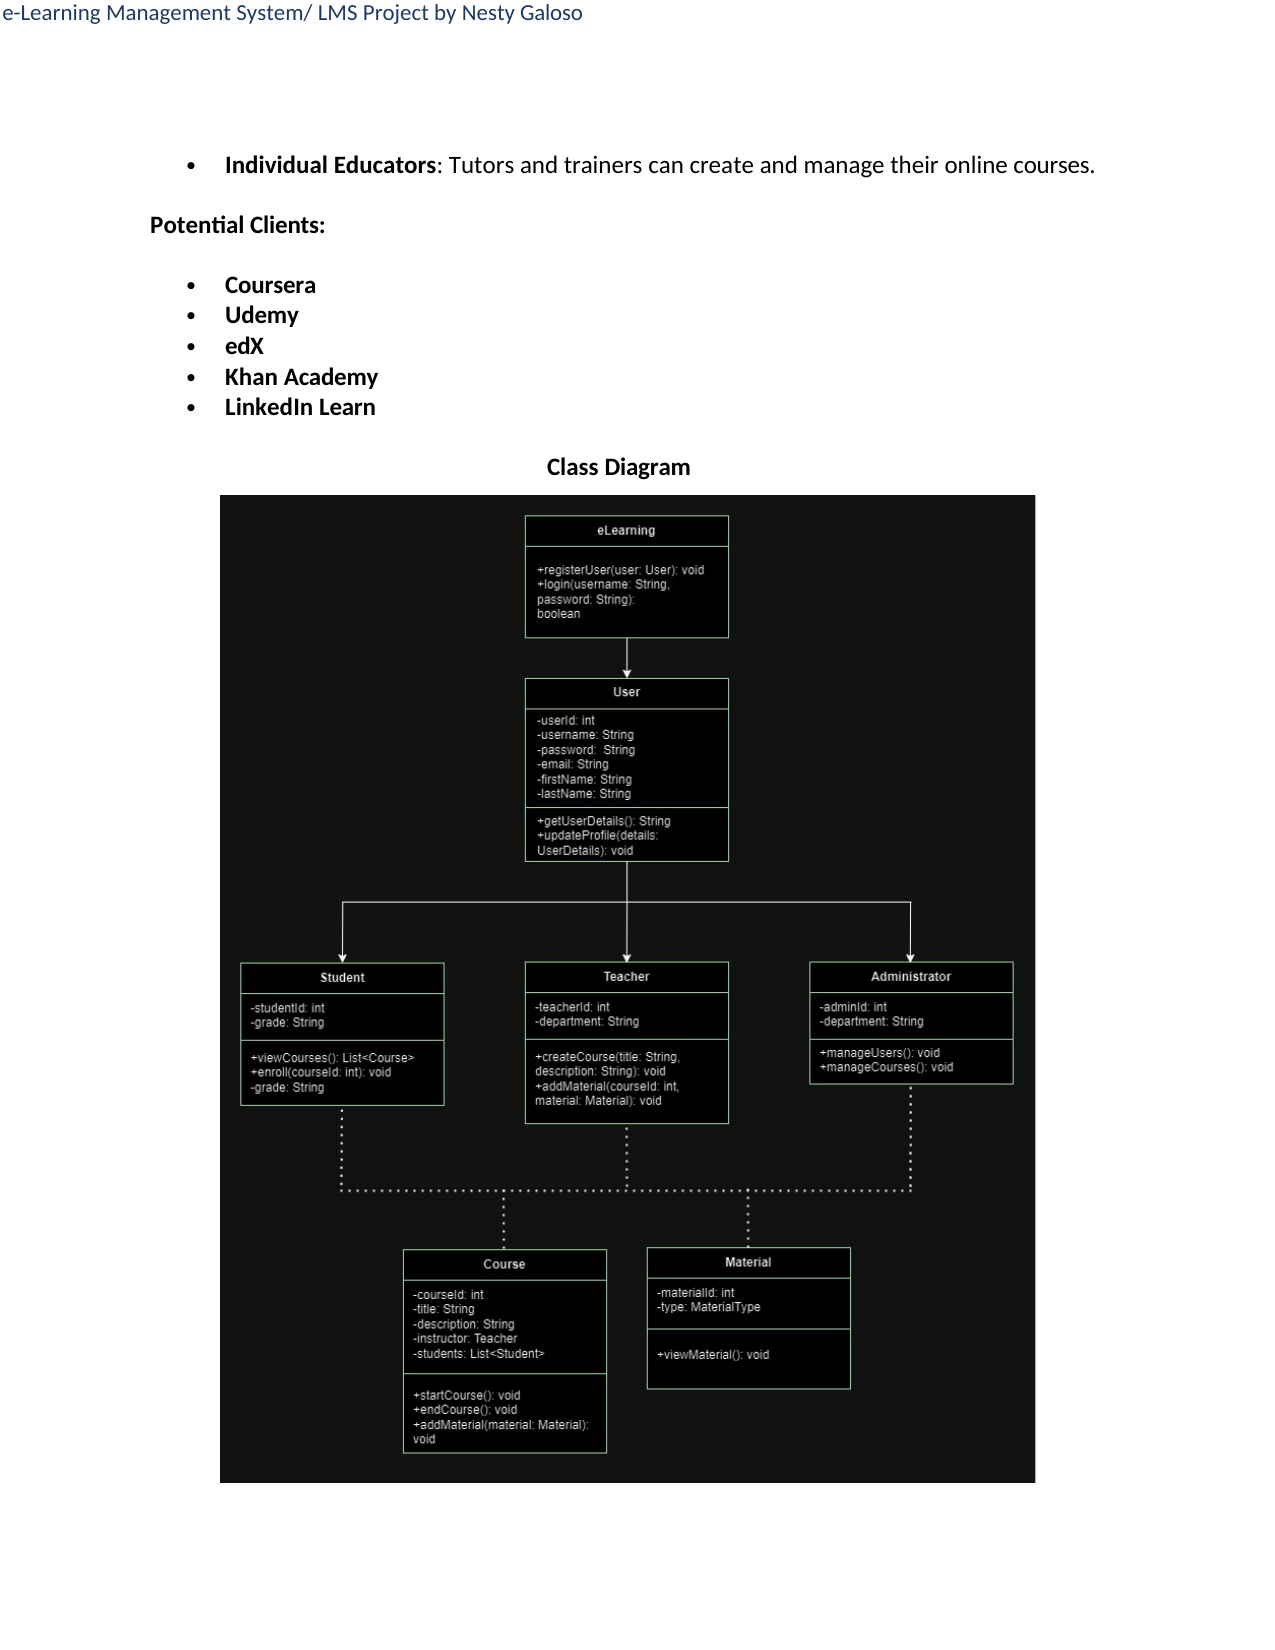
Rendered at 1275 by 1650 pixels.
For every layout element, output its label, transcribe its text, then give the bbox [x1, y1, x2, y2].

text Class Diagram [113, 451, 1125, 481]
list Individual Educators: Tutors and trainers can create and manage their online courses. [187, 150, 1125, 180]
list LinkedIn Learn [187, 391, 1125, 422]
picture [220, 495, 1036, 1483]
list edX [187, 330, 1125, 361]
text Potential Clients: [150, 209, 1125, 240]
list Khan Academy [187, 361, 1125, 391]
list Udemy [187, 300, 1125, 330]
list Coursera [187, 269, 1125, 299]
